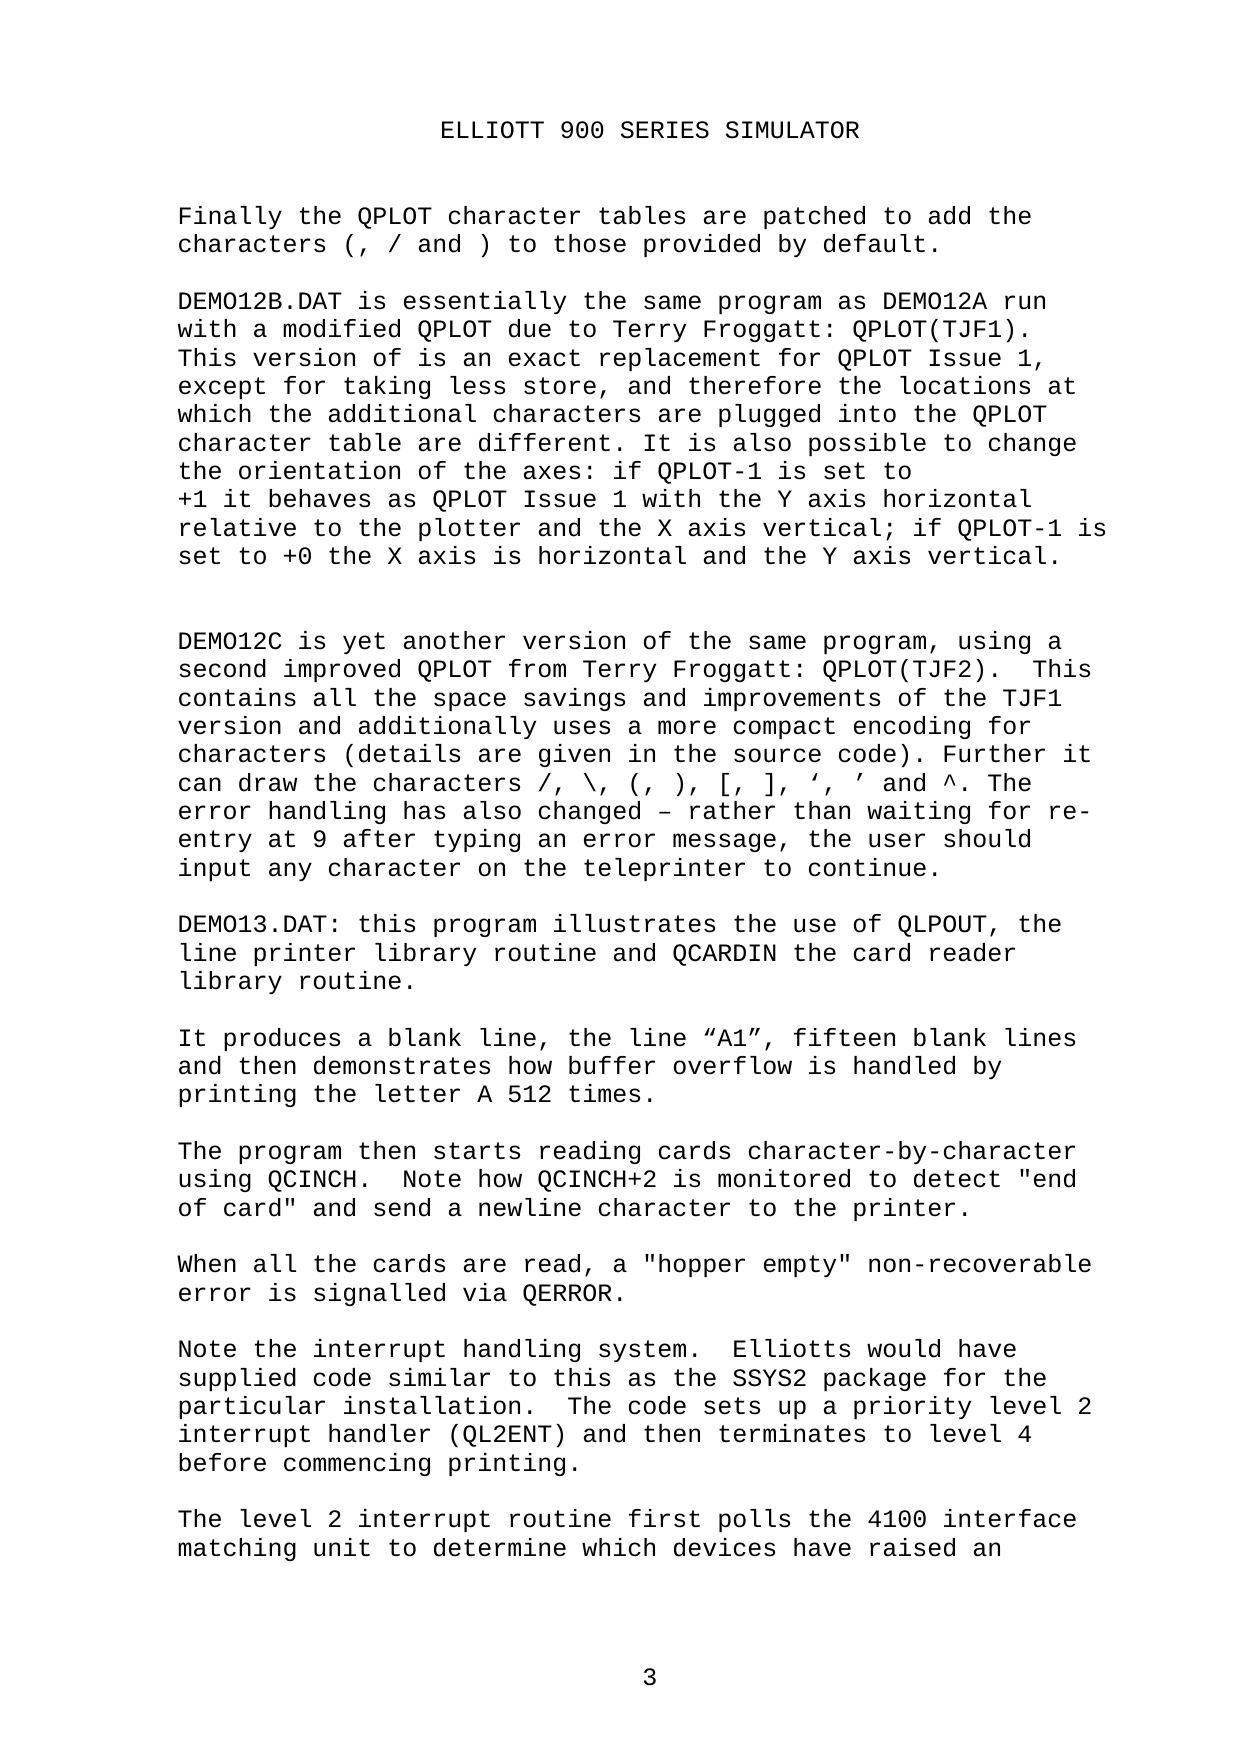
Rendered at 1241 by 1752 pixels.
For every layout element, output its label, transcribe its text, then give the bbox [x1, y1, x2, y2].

text DEMO13.DAT: this program illustrates the use of QLPOUT, the line printer library routine and QCARDIN the card reader library routine. [177, 912, 1122, 997]
text +1 it behaves as QPLOT Issue 1 with the Y axis horizontal relative to the plotter and the X axis vertical; if QPLOT-1 is set to +0 the X axis is horizontal and the Y axis vertical. [177, 487, 1122, 572]
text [177, 1507, 1122, 1563]
text DEMO12C is yet another version of the same program, using a second improved QPLOT from Terry Froggatt: QPLOT(TJF2). This contains all the space savings and improvements of the TJF1 version and additionally uses a more compact encoding for characters (details are given in the source code). Further it can draw the characters /, \, (, ), [, ], ‘, ’ and ^. The error handling has also changed – rather than waiting for re-entry at 9 after typing an error message, the user should input any character on the teleprinter to continue. [177, 628, 1122, 883]
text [177, 203, 1122, 260]
text It produces a blank line, the line “A1”, fifteen blank lines and then demonstrates how buffer overflow is handled by printing the letter A 512 times. [177, 1025, 1122, 1110]
text When all the cards are read, a "hopper empty" non-recoverable error is signalled via QERROR. [177, 1252, 1122, 1308]
text Note the interrupt handling system. Elliotts would have supplied code similar to this as the SSYS2 package for the particular installation. The code sets up a priority level 2 interrupt handler (QL2ENT) and then terminates to level 4 before commencing printing. [177, 1337, 1122, 1478]
text The program then starts reading cards character-by-character using QCINCH. Note how QCINCH+2 is monitored to detect "end of card" and send a newline character to the printer. [177, 1138, 1122, 1223]
text DEMO12B.DAT is essentially the same program as DEMO12A run with a modified QPLOT due to Terry Froggatt: QPLOT(TJF1). This version of is an exact replacement for QPLOT Issue 1, except for taking less store, and therefore the locations at which the additional characters are plugged into the QPLOT character table are different. It is also possible to change the orientation of the axes: if QPLOT-1 is set to [177, 288, 1122, 487]
